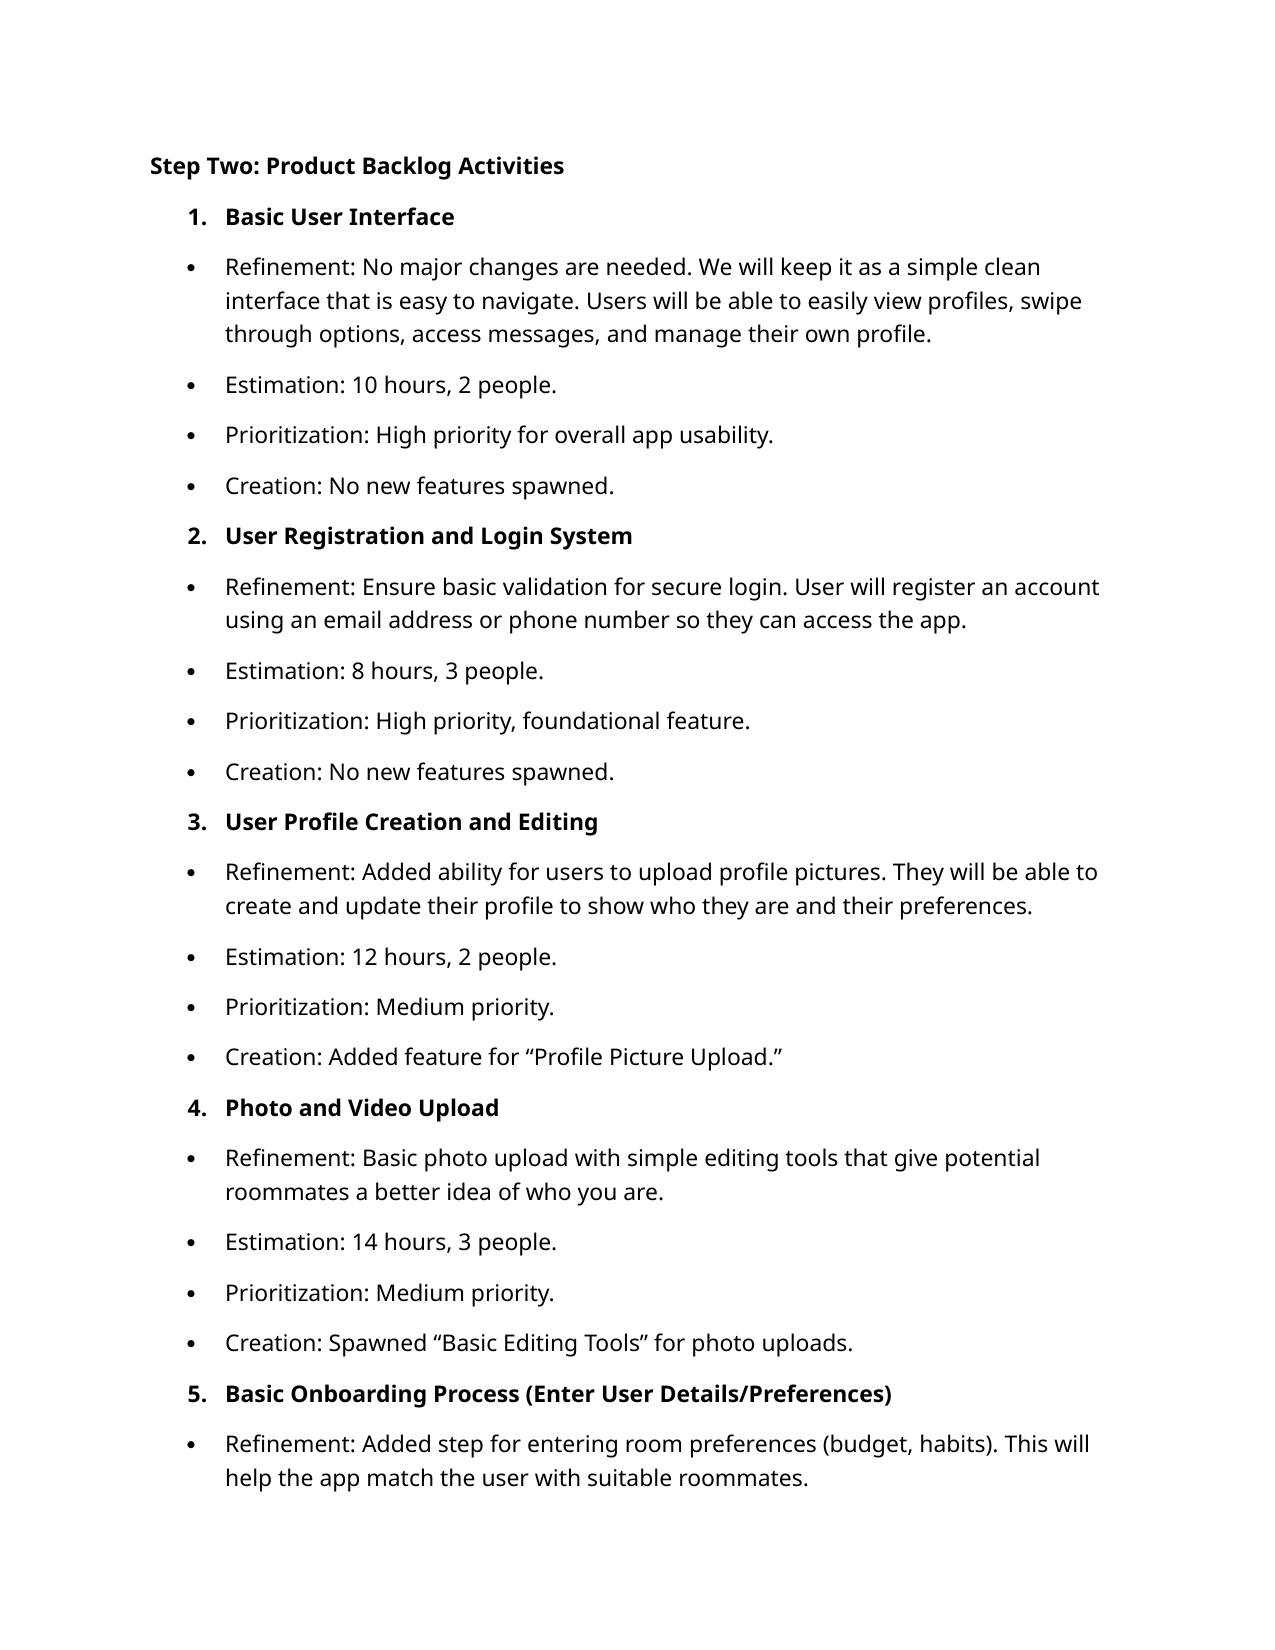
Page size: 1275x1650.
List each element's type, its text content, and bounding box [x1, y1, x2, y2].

list Estimation: 10 hours, 2 people. [187, 369, 1125, 400]
list Basic User Interface [187, 200, 1125, 232]
list Photo and Video Upload [187, 1092, 1125, 1123]
list Refinement: No major changes are needed. We will keep it as a simple clean interface that is easy to navigate. Users will be able to easily view profiles, swipe through options, access messages, and manage their own profile. [187, 251, 1125, 349]
list User Profile Creation and Editing [187, 806, 1125, 837]
list Creation: Spawned “Basic Editing Tools” for photo uploads. [187, 1327, 1125, 1358]
list Refinement: Basic photo upload with simple editing tools that give potential roommates a better idea of who you are. [187, 1142, 1125, 1207]
list Refinement: Ensure basic validation for secure login. User will register an account using an email address or phone number so they can access the app. [187, 570, 1125, 635]
list Refinement: Added ability for users to upload profile pictures. They will be able to create and update their profile to show who they are and their preferences. [187, 856, 1125, 921]
list Prioritization: Medium priority. [187, 1277, 1125, 1308]
list User Registration and Login System [187, 520, 1125, 551]
list Prioritization: High priority, foundational feature. [187, 705, 1125, 736]
list Creation: No new features spawned. [187, 755, 1125, 787]
list Refinement: Added step for entering room preferences (budget, habits). This will help the app match the user with suitable roommates. [187, 1428, 1125, 1493]
text Step Two: Product Backlog Activities [150, 150, 1125, 181]
list Estimation: 8 hours, 3 people. [187, 654, 1125, 686]
list Creation: No new features spawned. [187, 469, 1125, 501]
list Estimation: 12 hours, 2 people. [187, 940, 1125, 972]
list Estimation: 14 hours, 3 people. [187, 1226, 1125, 1257]
list Prioritization: Medium priority. [187, 991, 1125, 1022]
list Basic Onboarding Process (Enter User Details/Preferences) [187, 1377, 1125, 1409]
list Prioritization: High priority for overall app usability. [187, 419, 1125, 450]
list Creation: Added feature for “Profile Picture Upload.” [187, 1041, 1125, 1072]
